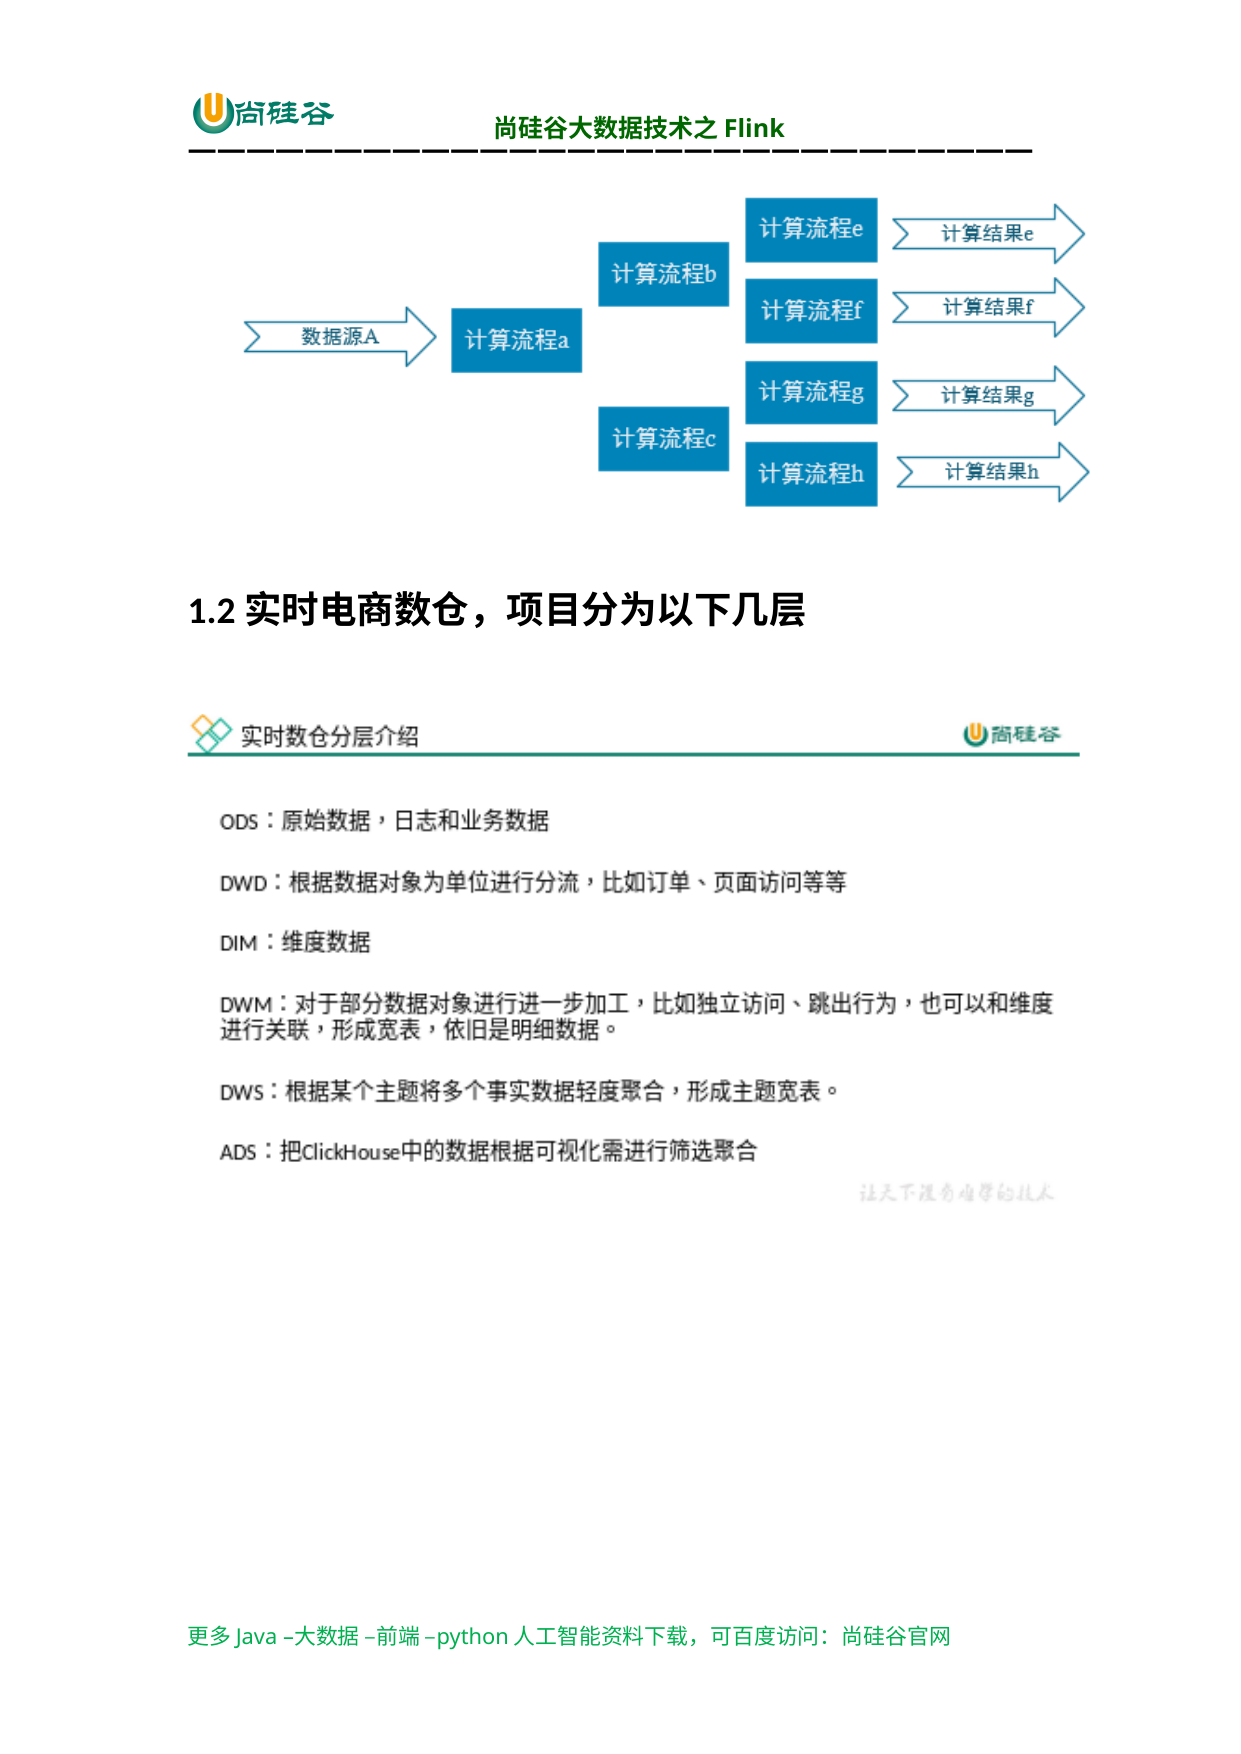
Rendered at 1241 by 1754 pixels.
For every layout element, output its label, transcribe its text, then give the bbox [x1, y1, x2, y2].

picture [187, 88, 338, 138]
subtitle 1.2 实时电商数仓，项目分为以下几层 [187, 575, 1053, 640]
picture [231, 179, 1097, 548]
